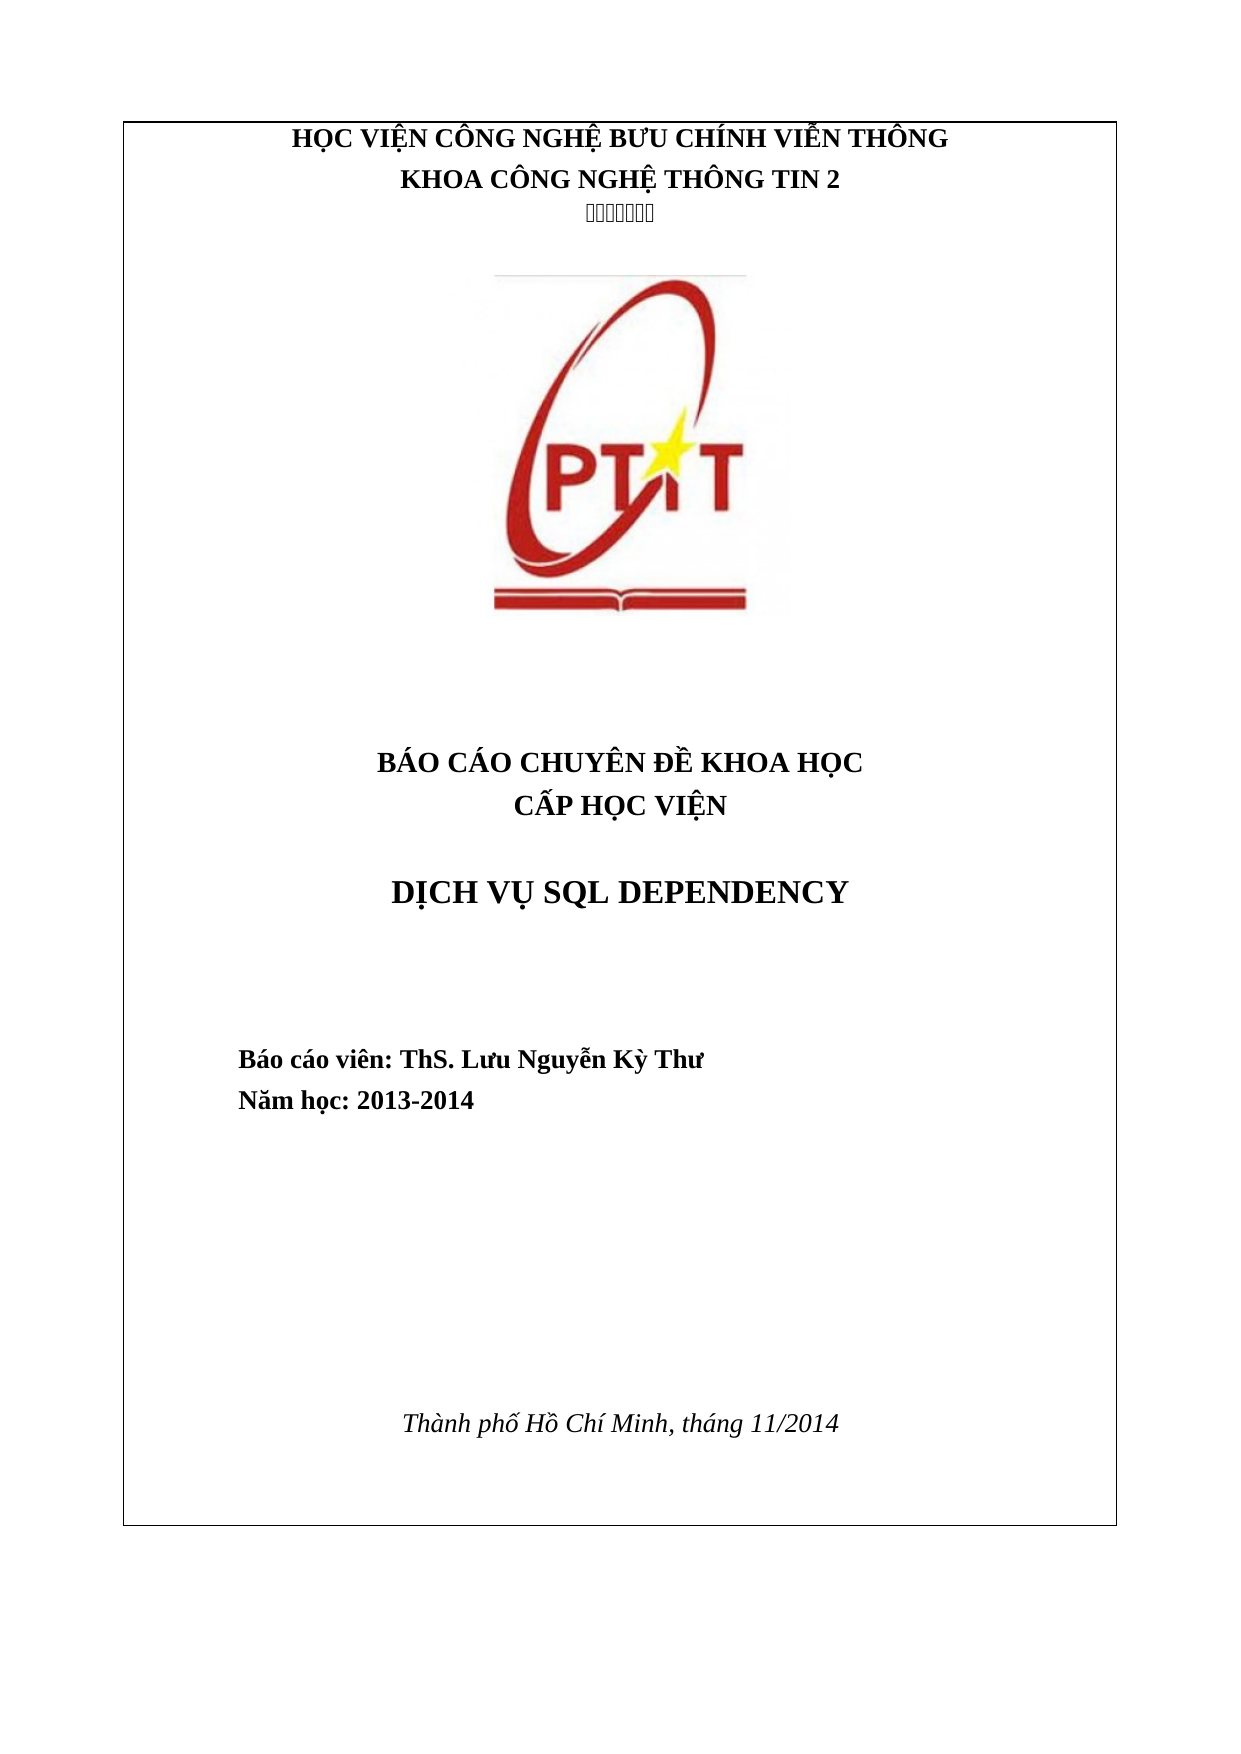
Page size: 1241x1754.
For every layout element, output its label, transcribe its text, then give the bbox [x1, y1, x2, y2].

table_header HỌC VIỆN CÔNG NGHỆ BƯU CHÍNH VIỄN THÔNG KHOA CÔNG NGHỆ THÔNG TIN 2 BÁO CÁO CHUYÊN ĐỀ KHOA HỌC CẤP HỌC VIỆN DỊCH VỤ SQL DEPENDENCY Báo cáo viên: ThS. Lưu Nguyễn Kỳ Thư Năm học: 2013-2014 Thành phố Hồ Chí Minh, tháng 11/2014 [124, 123, 1116, 1524]
picture [450, 275, 791, 616]
